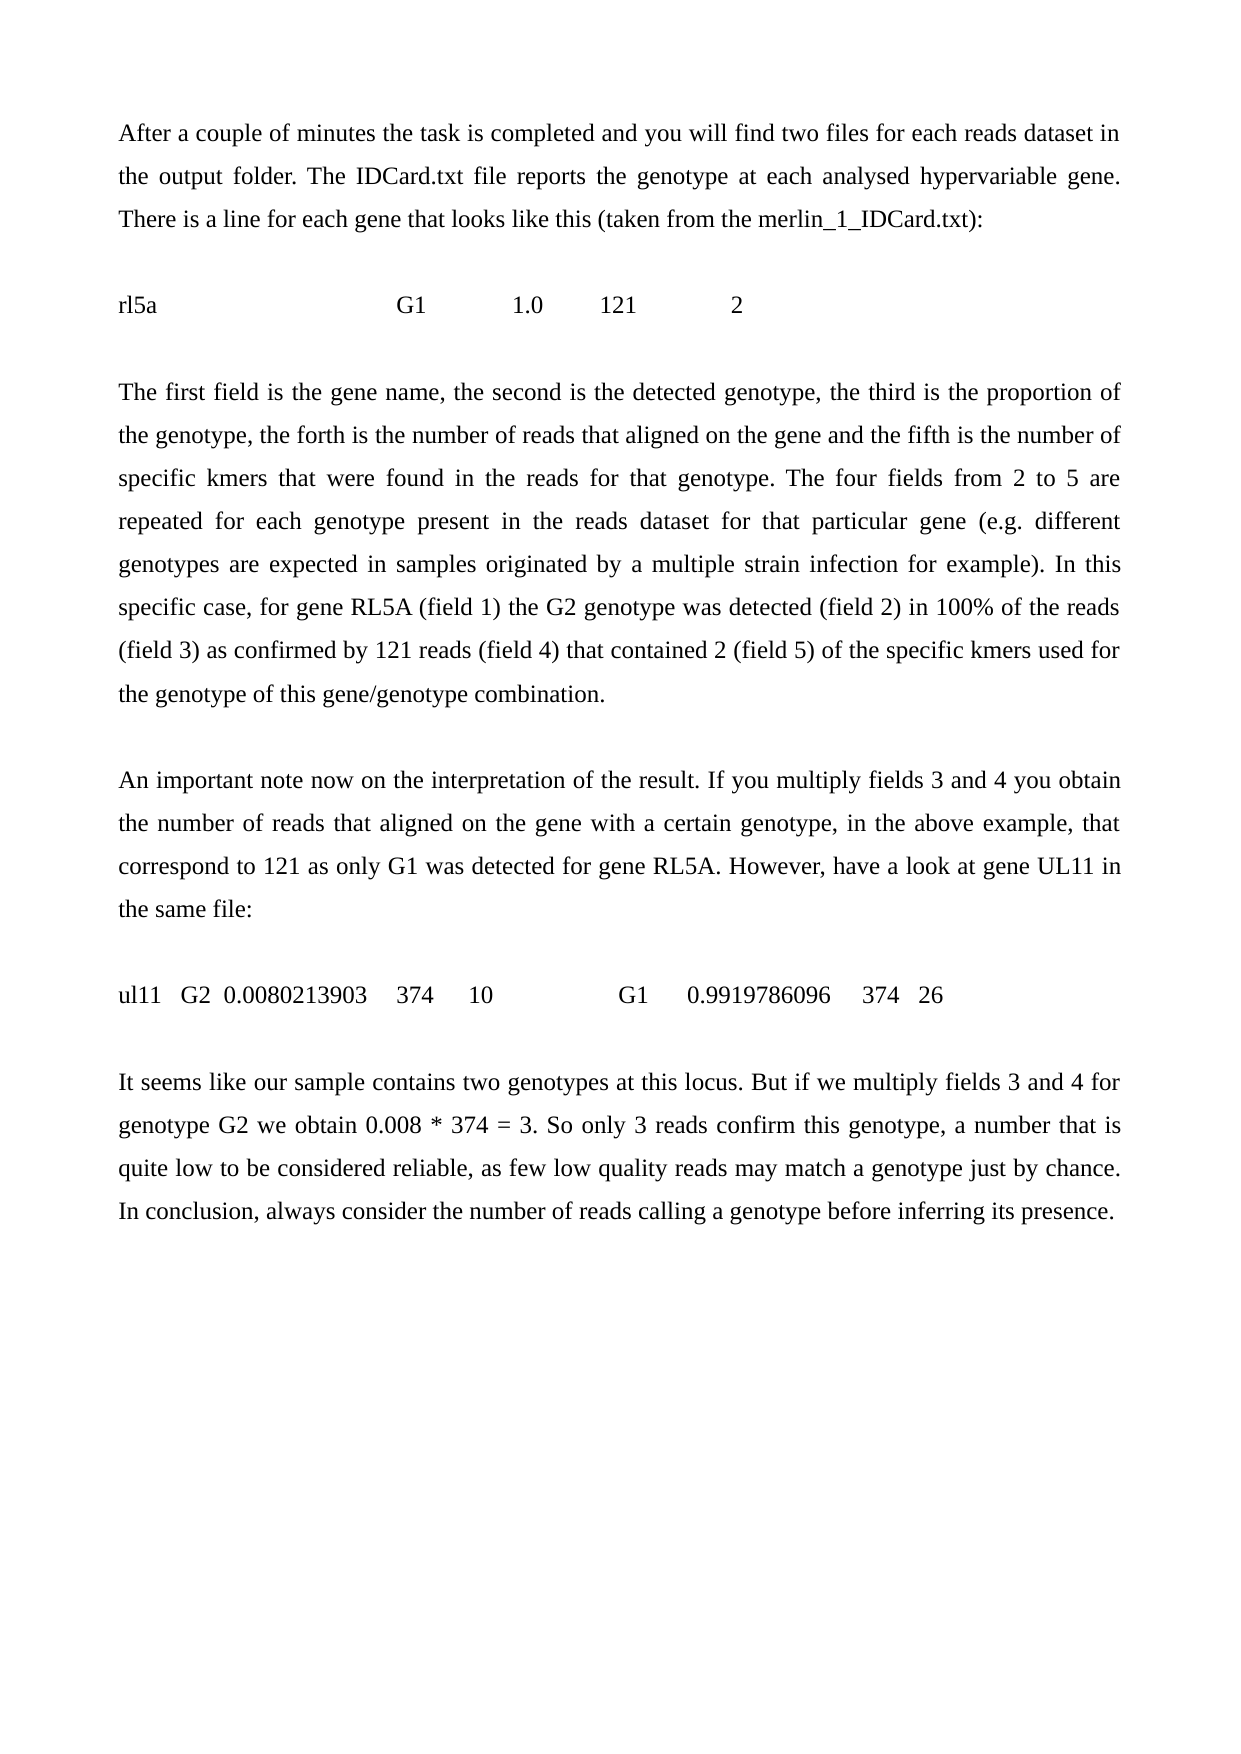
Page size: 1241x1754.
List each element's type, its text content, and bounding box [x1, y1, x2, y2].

text It seems like our sample contains two genotypes at this locus. But if we multiply fields 3 and 4 for genotype G2 we obtain 0.008 * 374 = 3. So only 3 reads confirm this genotype, a number that is quite low to be considered reliable, as few low quality reads may match a genotype just by chance. In conclusion, always consider the number of reads calling a genotype before inferring its presence. [118, 1067, 1122, 1225]
text The first field is the gene name, the second is the detected genotype, the third is the proportion of the genotype, the forth is the number of reads that aligned on the gene and the fifth is the number of specific kmers that were found in the reads for that genotype. The four fields from 2 to 5 are repeated for each genotype present in the reads dataset for that particular gene (e.g. different genotypes are expected in samples originated by a multiple strain infection for example). In this specific case, for gene RL5A (field 1) the G2 genotype was detected (field 2) in 100% of the reads (field 3) as confirmed by 121 reads (field 4) that contained 2 (field 5) of the specific kmers used for the genotype of this gene/genotype combination. [118, 377, 1122, 707]
text ul11 G2 0.0080213903 374 10 G1 0.9919786096 374 26 [118, 981, 1122, 1009]
text After a couple of minutes the task is completed and you will find two files for each reads dataset in the output folder. The IDCard.txt file reports the genotype at each analysed hypervariable gene. There is a line for each gene that looks like this (taken from the merlin_1_IDCard.txt): [118, 118, 1122, 233]
text rl5a G1 1.0 121 2 [118, 291, 1122, 319]
text An important note now on the interpretation of the result. If you multiply fields 3 and 4 you obtain the number of reads that aligned on the gene with a certain genotype, in the above example, that correspond to 121 as only G1 was detected for gene RL5A. However, have a look at gene UL11 in the same file: [118, 765, 1122, 923]
